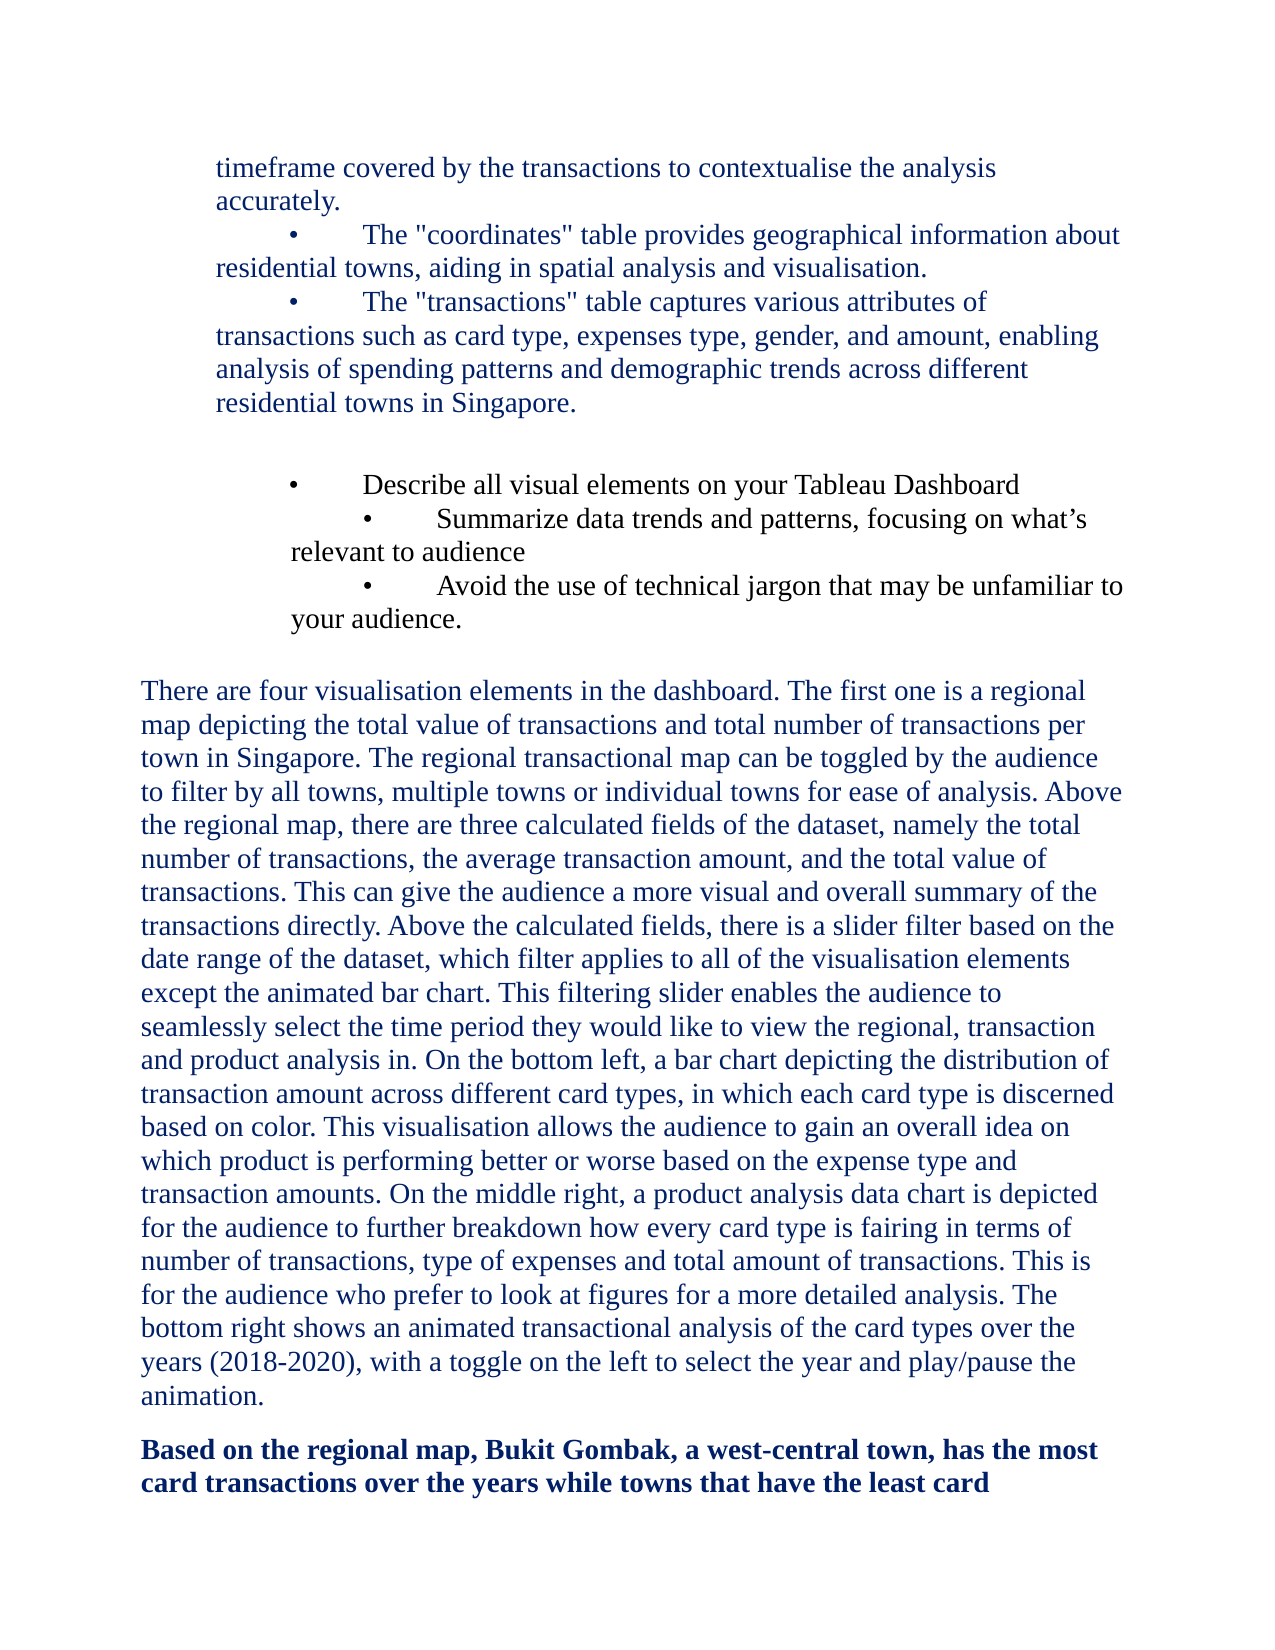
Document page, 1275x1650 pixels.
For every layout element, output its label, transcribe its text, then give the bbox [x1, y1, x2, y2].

text • Describe all visual elements on your Tableau Dashboard [216, 468, 1125, 501]
text • The "transactions" table captures various attributes of transactions such as card type, expenses type, gender, and amount, enabling analysis of spending patterns and demographic trends across different residential towns in Singapore. [216, 284, 1125, 418]
text • The "coordinates" table provides geographical information about residential towns, aiding in spatial analysis and visualisation. [216, 217, 1125, 284]
text • Summarize data trends and patterns, focusing on what’s relevant to audience [291, 501, 1125, 568]
text There are four visualisation elements in the dashboard. The first one is a regional map depicting the total value of transactions and total number of transactions per town in Singapore. The regional transactional map can be toggled by the audience to filter by all towns, multiple towns or individual towns for ease of analysis. Above the regional map, there are three calculated fields of the dataset, namely the total number of transactions, the average transaction amount, and the total value of transactions. This can give the audience a more visual and overall summary of the transactions directly. Above the calculated fields, there is a slider filter based on the date range of the dataset, which filter applies to all of the visualisation elements except the animated bar chart. This filtering slider enables the audience to seamlessly select the time period they would like to view the regional, transaction and product analysis in. On the bottom left, a bar chart depicting the distribution of transaction amount across different card types, in which each card type is discerned based on color. This visualisation allows the audience to gain an overall idea on which product is performing better or worse based on the expense type and transaction amounts. On the middle right, a product analysis data chart is depicted for the audience to further breakdown how every card type is fairing in terms of number of transactions, type of expenses and total amount of transactions. This is for the audience who prefer to look at figures for a more detailed analysis. The bottom right shows an animated transactional analysis of the card types over the years (2018-2020), with a toggle on the left to select the year and play/pause the animation. [141, 675, 1125, 1413]
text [216, 150, 1125, 217]
text • Avoid the use of technical jargon that may be unfamiliar to your audience. [291, 568, 1125, 636]
